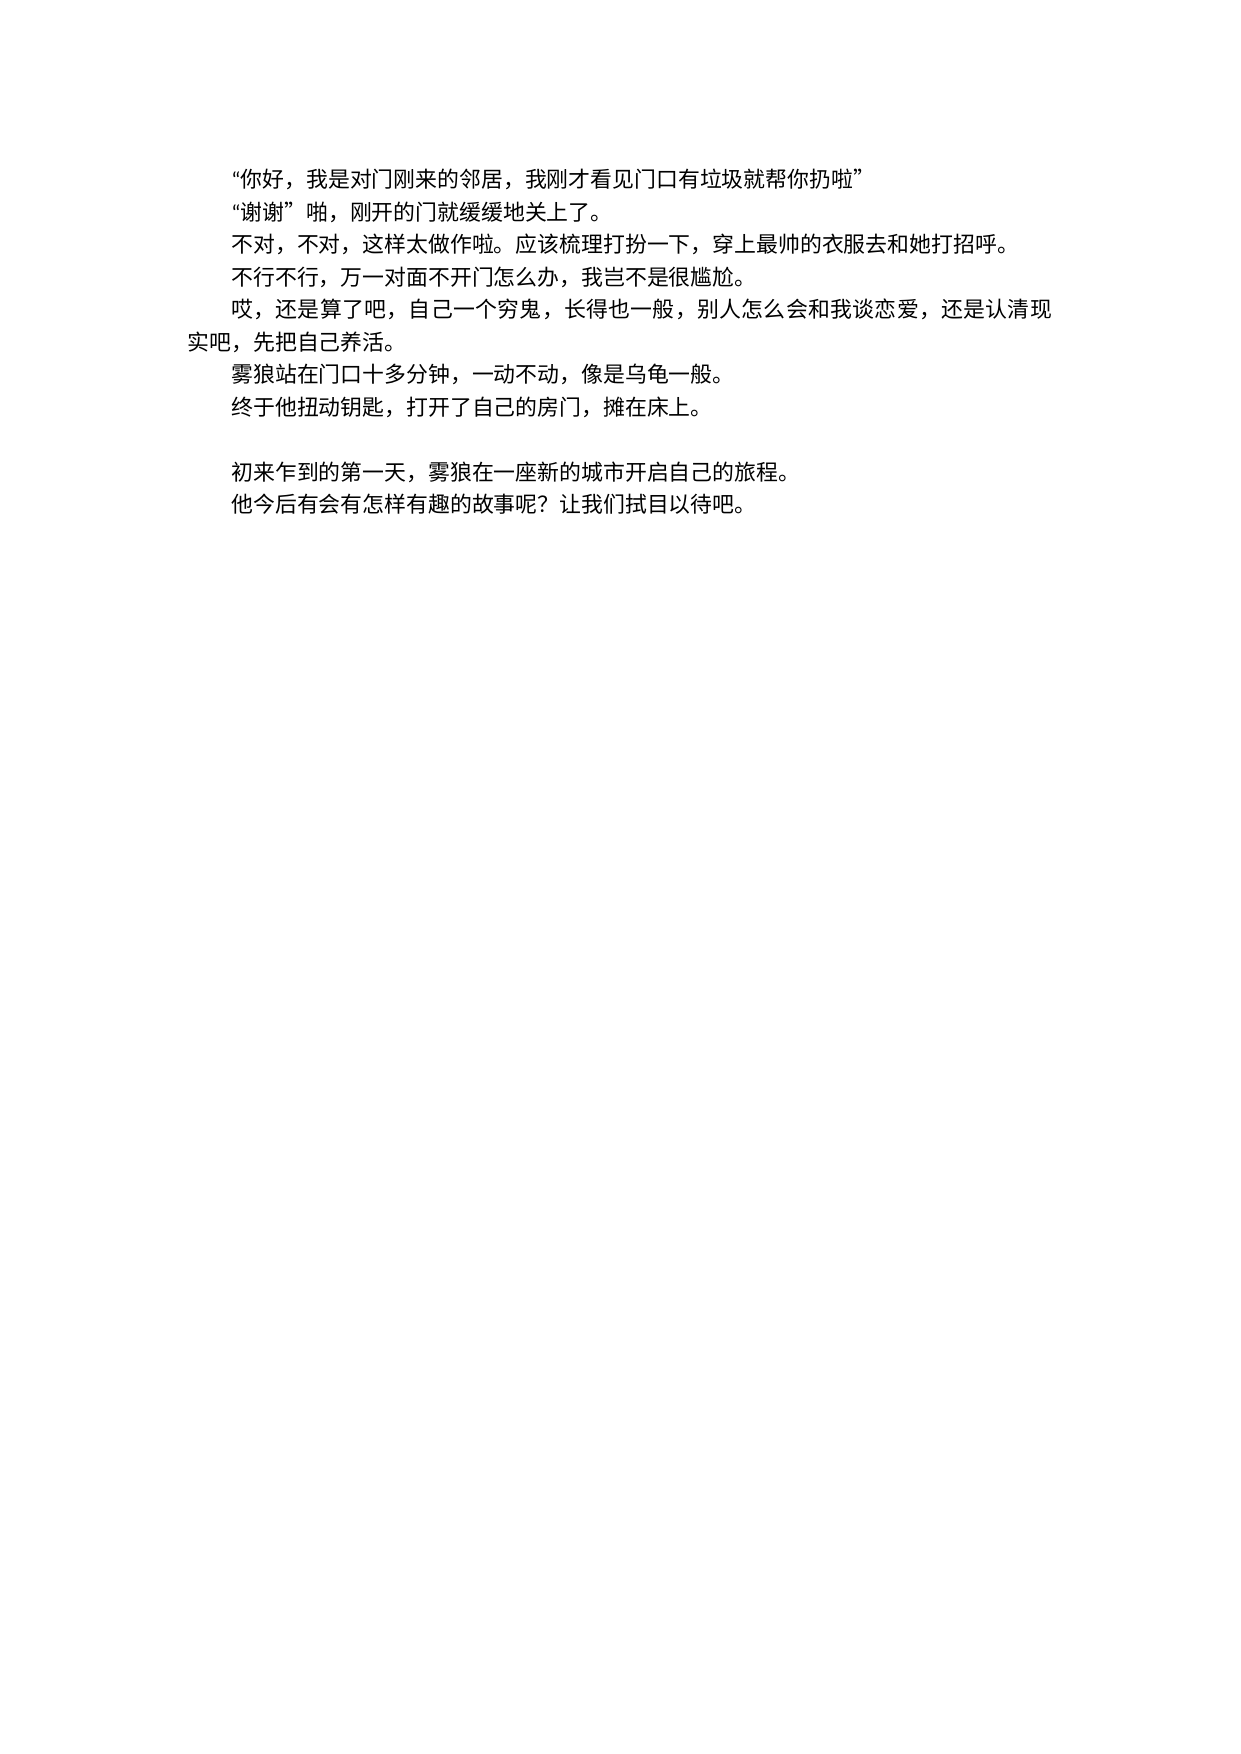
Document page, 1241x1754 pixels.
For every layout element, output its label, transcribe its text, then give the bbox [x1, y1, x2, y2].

text 终于他扭动钥匙，打开了自己的房门，摊在床上。 [187, 389, 1053, 422]
text 他今后有会有怎样有趣的故事呢？让我们拭目以待吧。 [187, 487, 1053, 519]
text “你好，我是对门刚来的邻居，我刚才看见门口有垃圾就帮你扔啦” “谢谢”啪，刚开的门就缓缓地关上了。 [187, 162, 1053, 227]
text 雾狼站在门口十多分钟，一动不动，像是乌龟一般。 [187, 357, 1053, 389]
text 不对，不对，这样太做作啦。应该梳理打扮一下，穿上最帅的衣服去和她打招呼。 [187, 227, 1053, 259]
text 初来乍到的第一天，雾狼在一座新的城市开启自己的旅程。 [187, 454, 1053, 487]
text 不行不行，万一对面不开门怎么办，我岂不是很尴尬。 [187, 259, 1053, 292]
text 哎，还是算了吧，自己一个穷鬼，长得也一般，别人怎么会和我谈恋爱，还是认清现实吧，先把自己养活。 [187, 292, 1053, 357]
